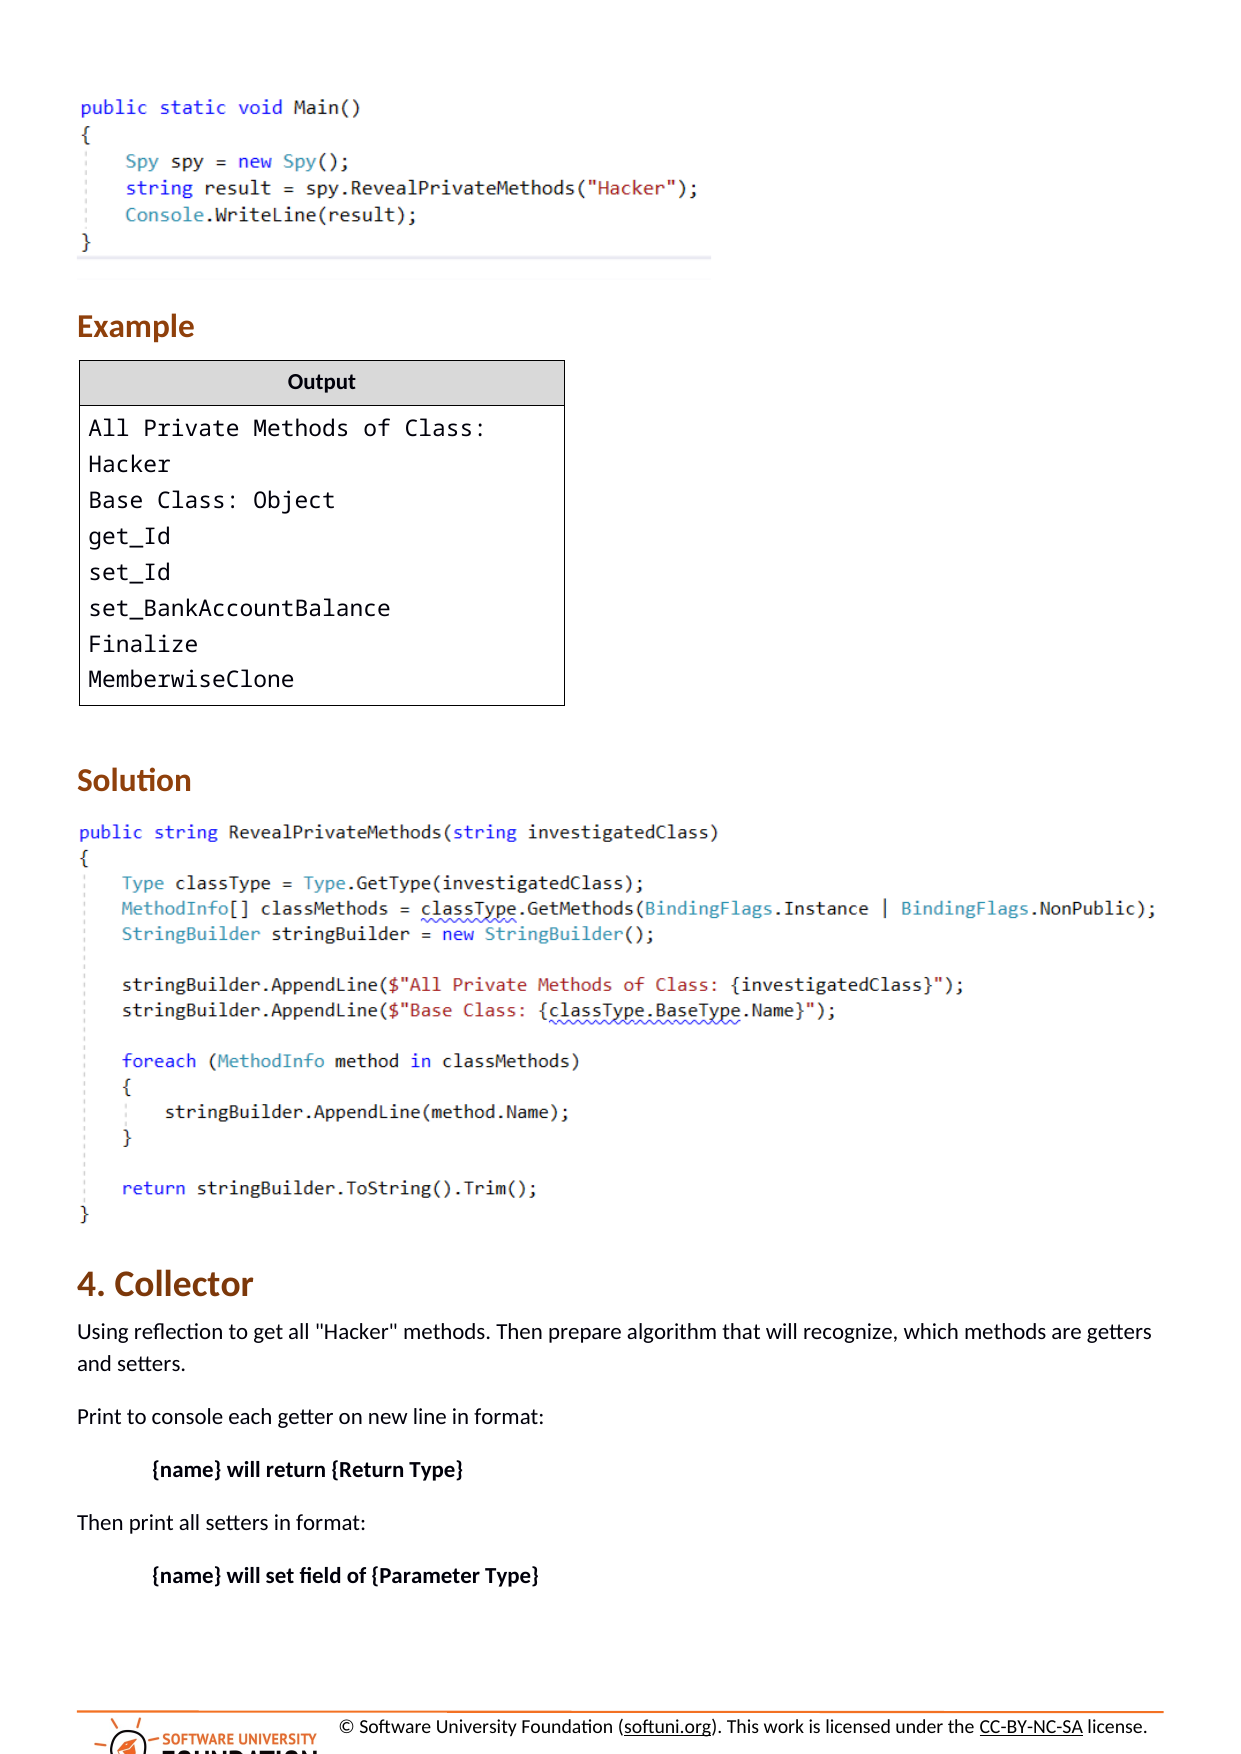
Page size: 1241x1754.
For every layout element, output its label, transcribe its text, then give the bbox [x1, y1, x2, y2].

picture [76, 813, 1164, 1236]
text Print to console each getter on new line in format: [77, 1402, 1163, 1431]
table_header Output [80, 361, 564, 405]
subtitle Collector [77, 1260, 1163, 1306]
subtitle Solution [77, 758, 1163, 799]
picture [76, 87, 712, 280]
text Using reflection to get all "Hacker" methods. Then prepare algorithm that will recognize, which methods are getters and setters. [77, 1317, 1163, 1377]
text Then print all setters in format: [77, 1508, 1163, 1537]
subtitle Example [77, 305, 1163, 346]
picture [93, 1717, 317, 1754]
text {name} will set field of {Parameter Type} [77, 1562, 1163, 1589]
text {name} will return {Return Type} [77, 1456, 1163, 1483]
table_cell All Private Methods of Class: Hacker Base Class: Object get_Id set_Id set_BankAccountBalance Finalize MemberwiseClone [80, 406, 564, 704]
